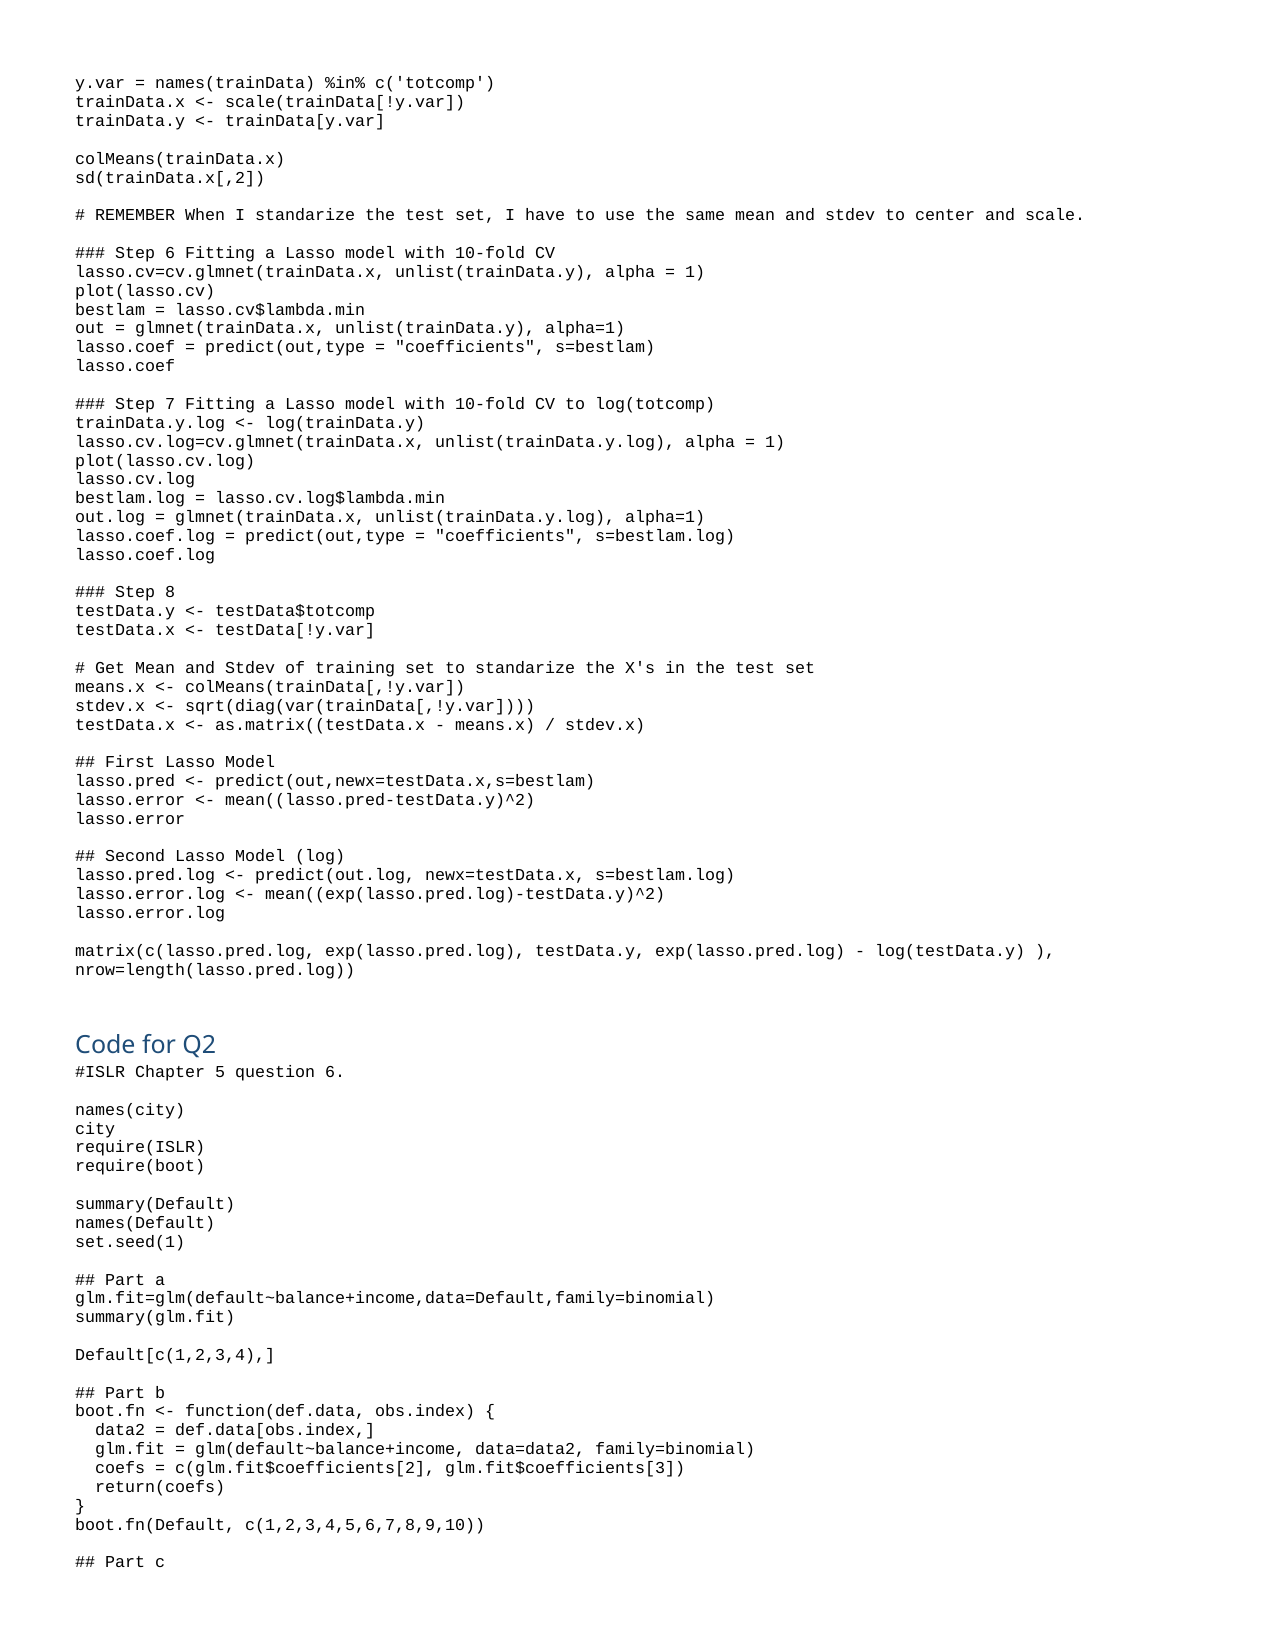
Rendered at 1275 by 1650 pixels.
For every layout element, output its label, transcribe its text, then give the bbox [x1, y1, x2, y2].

text lasso.pred <- predict(out,newx=testData.x,s=bestlam) [75, 773, 1200, 791]
text boot.fn <- function(def.data, obs.index) { [75, 1403, 1200, 1422]
text city [75, 1120, 1200, 1139]
text ## First Lasso Model [75, 754, 1200, 773]
text } [75, 1497, 1200, 1516]
text plot(lasso.cv.log) [75, 452, 1200, 471]
text set.seed(1) [75, 1233, 1200, 1252]
text ## Part a [75, 1271, 1200, 1290]
text lasso.coef.log = predict(out,type = "coefficients", s=bestlam.log) [75, 527, 1200, 546]
text names(Default) [75, 1214, 1200, 1233]
text testData.x <- testData[!y.var] [75, 622, 1200, 641]
text ### Step 7 Fitting a Lasso model with 10-fold CV to log(totcomp) [75, 396, 1200, 414]
text matrix(c(lasso.pred.log, exp(lasso.pred.log), testData.y, exp(lasso.pred.log) - log(testData.y) ), nrow=length(lasso.pred.log)) [75, 942, 1200, 980]
text require(boot) [75, 1158, 1200, 1177]
text lasso.error.log <- mean((exp(lasso.pred.log)-testData.y)^2) [75, 886, 1200, 904]
text ## Second Lasso Model (log) [75, 848, 1200, 867]
text boot.fn(Default, c(1,2,3,4,5,6,7,8,9,10)) [75, 1516, 1200, 1535]
text out = glmnet(trainData.x, unlist(trainData.y), alpha=1) [75, 320, 1200, 339]
text lasso.cv=cv.glmnet(trainData.x, unlist(trainData.y), alpha = 1) [75, 263, 1200, 282]
text ### Step 6 Fitting a Lasso model with 10-fold CV [75, 245, 1200, 263]
text summary(glm.fit) [75, 1309, 1200, 1328]
text sd(trainData.x[,2]) [75, 169, 1200, 188]
text out.log = glmnet(trainData.x, unlist(trainData.y.log), alpha=1) [75, 509, 1200, 527]
text lasso.error [75, 810, 1200, 829]
text lasso.coef [75, 358, 1200, 377]
text trainData.x <- scale(trainData[!y.var]) [75, 94, 1200, 113]
text bestlam.log = lasso.cv.log$lambda.min [75, 490, 1200, 509]
text data2 = def.data[obs.index,] [75, 1422, 1200, 1441]
text testData.y <- testData$totcomp [75, 603, 1200, 622]
text plot(lasso.cv) [75, 282, 1200, 301]
text y.var = names(trainData) %in% c('totcomp') [75, 75, 1200, 94]
text #ISLR Chapter 5 question 6. [75, 1064, 1200, 1082]
text lasso.coef = predict(out,type = "coefficients", s=bestlam) [75, 339, 1200, 358]
text require(ISLR) [75, 1139, 1200, 1158]
text stdev.x <- sqrt(diag(var(trainData[,!y.var]))) [75, 697, 1200, 716]
text ## Part b [75, 1384, 1200, 1403]
text Default[c(1,2,3,4),] [75, 1346, 1200, 1365]
text # Get Mean and Stdev of training set to standarize the X's in the test set [75, 659, 1200, 678]
text ## Part c [75, 1554, 1200, 1573]
text summary(Default) [75, 1196, 1200, 1214]
text lasso.pred.log <- predict(out.log, newx=testData.x, s=bestlam.log) [75, 867, 1200, 886]
text bestlam = lasso.cv$lambda.min [75, 301, 1200, 320]
text coefs = c(glm.fit$coefficients[2], glm.fit$coefficients[3]) [75, 1459, 1200, 1478]
text testData.x <- as.matrix((testData.x - means.x) / stdev.x) [75, 716, 1200, 735]
subtitle Code for Q2 [75, 1027, 1200, 1061]
text colMeans(trainData.x) [75, 150, 1200, 169]
text lasso.cv.log=cv.glmnet(trainData.x, unlist(trainData.y.log), alpha = 1) [75, 433, 1200, 452]
text lasso.cv.log [75, 471, 1200, 490]
text ### Step 8 [75, 584, 1200, 603]
text trainData.y <- trainData[y.var] [75, 113, 1200, 132]
text lasso.coef.log [75, 546, 1200, 565]
text glm.fit=glm(default~balance+income,data=Default,family=binomial) [75, 1290, 1200, 1309]
text glm.fit = glm(default~balance+income, data=data2, family=binomial) [75, 1441, 1200, 1459]
text trainData.y.log <- log(trainData.y) [75, 414, 1200, 433]
text # REMEMBER When I standarize the test set, I have to use the same mean and stdev to center and scale. [75, 207, 1200, 226]
text means.x <- colMeans(trainData[,!y.var]) [75, 678, 1200, 697]
text lasso.error <- mean((lasso.pred-testData.y)^2) [75, 791, 1200, 810]
text lasso.error.log [75, 904, 1200, 923]
text names(city) [75, 1101, 1200, 1120]
text return(coefs) [75, 1478, 1200, 1497]
